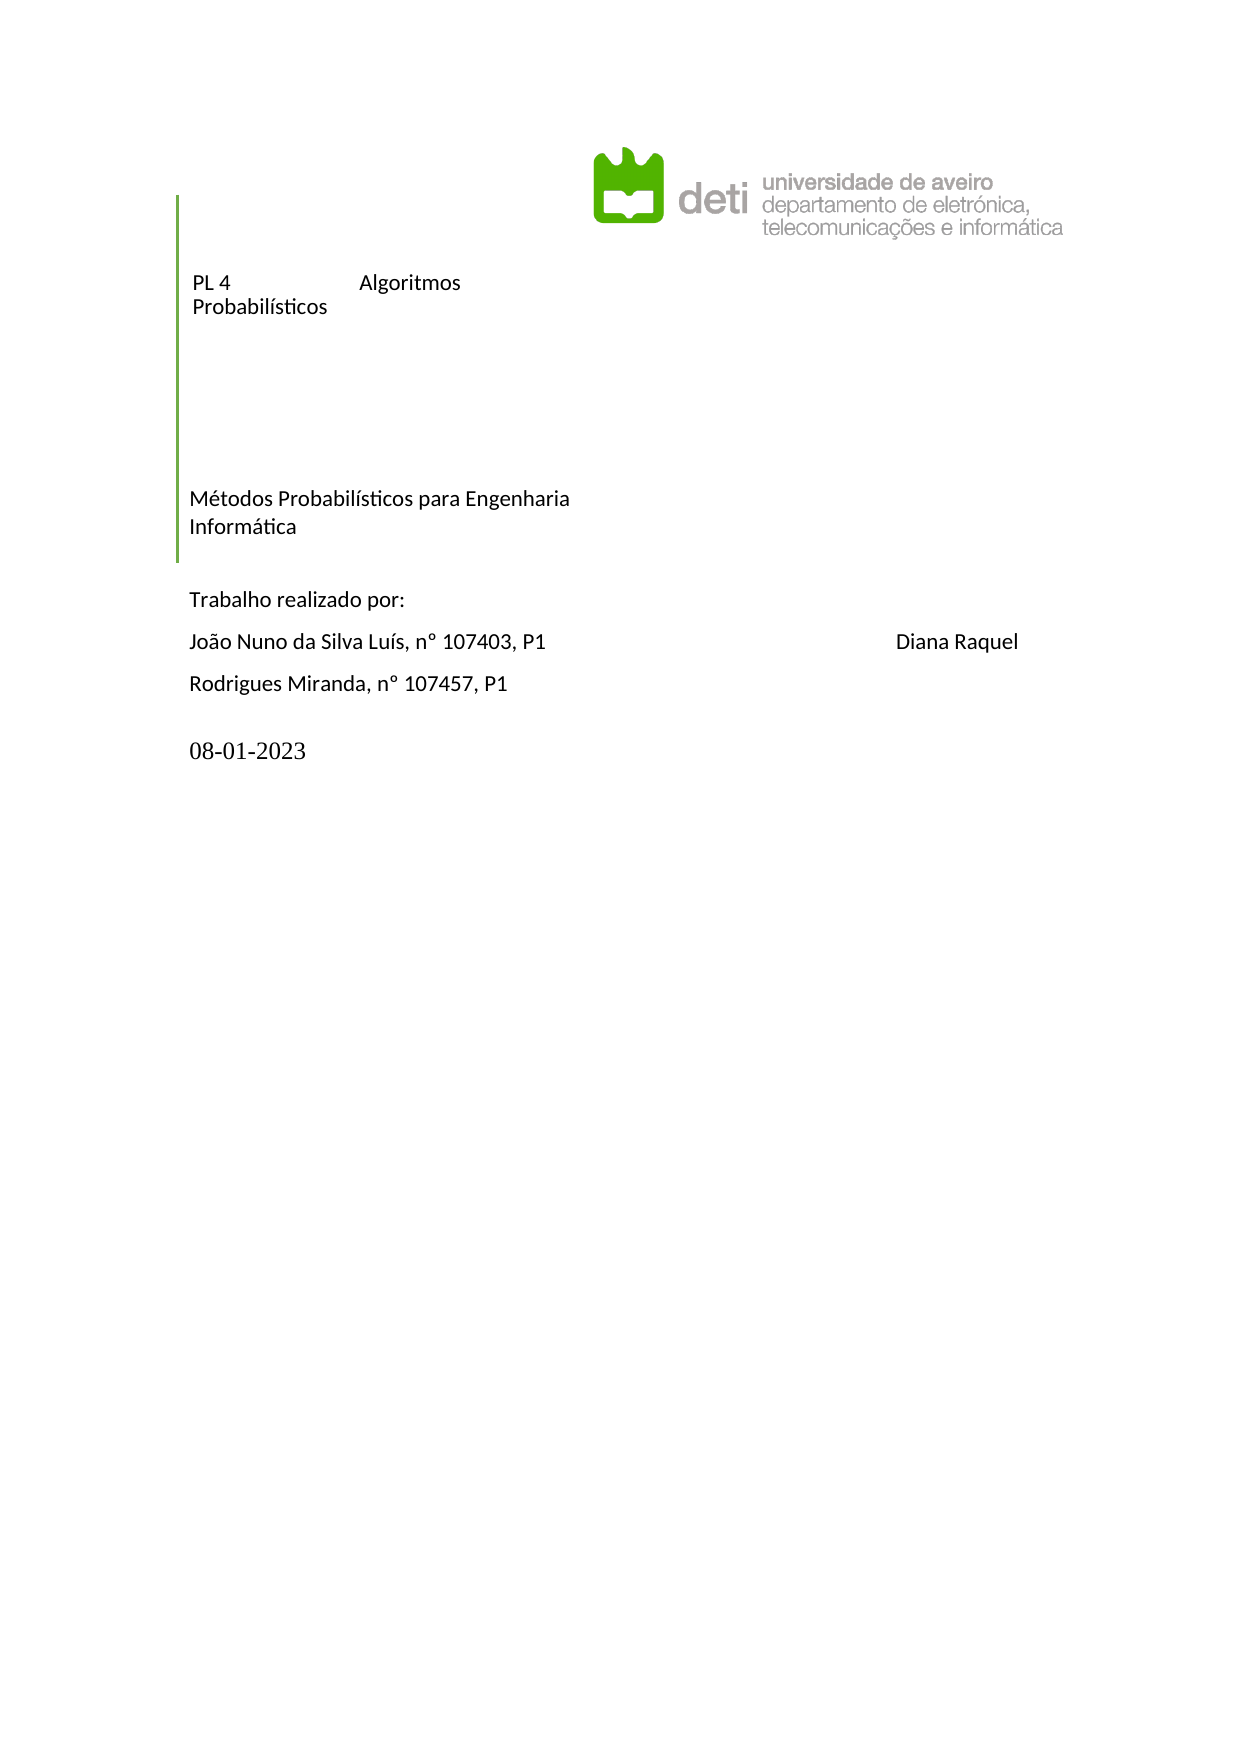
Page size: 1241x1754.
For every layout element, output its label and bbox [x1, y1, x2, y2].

picture [593, 147, 1063, 241]
